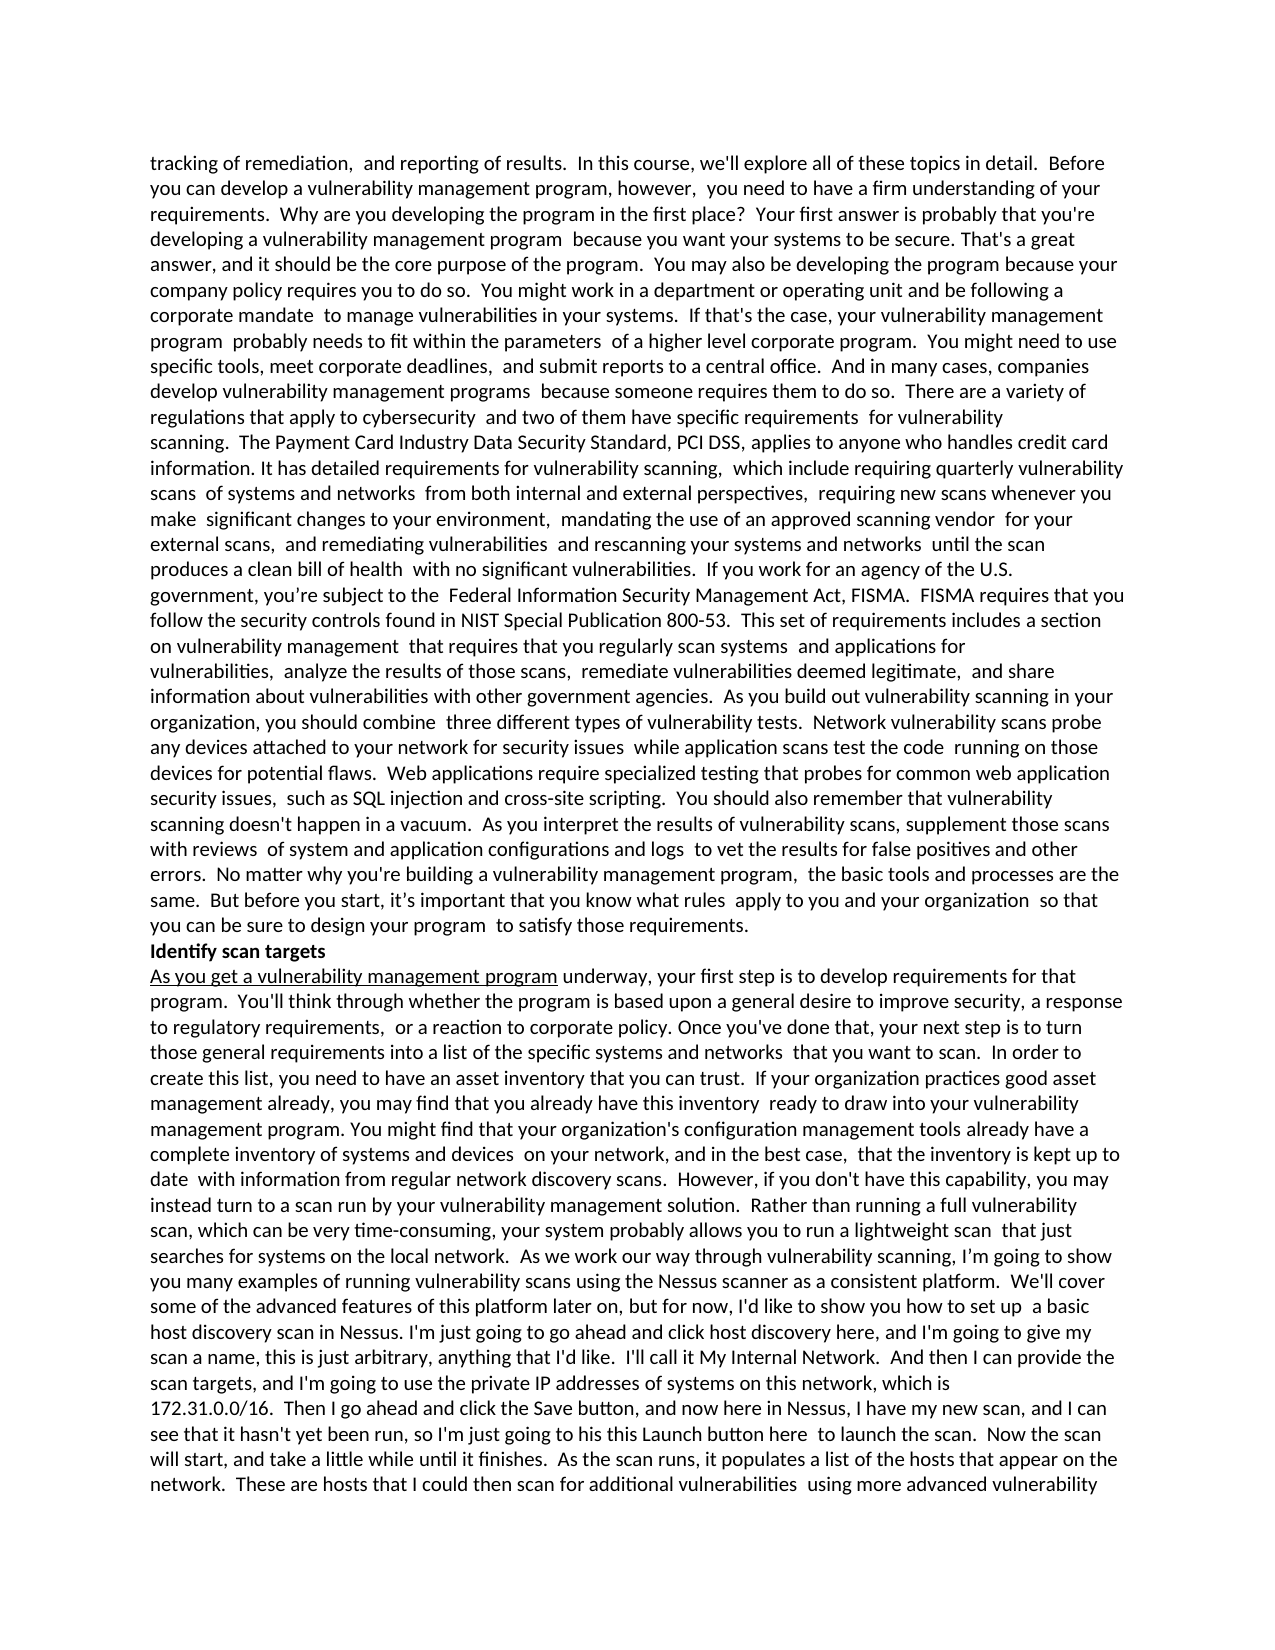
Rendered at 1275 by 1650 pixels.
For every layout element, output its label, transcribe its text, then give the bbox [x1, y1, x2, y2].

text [150, 963, 1125, 1497]
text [150, 150, 1125, 938]
subtitle Identify scan targets [150, 938, 1125, 963]
